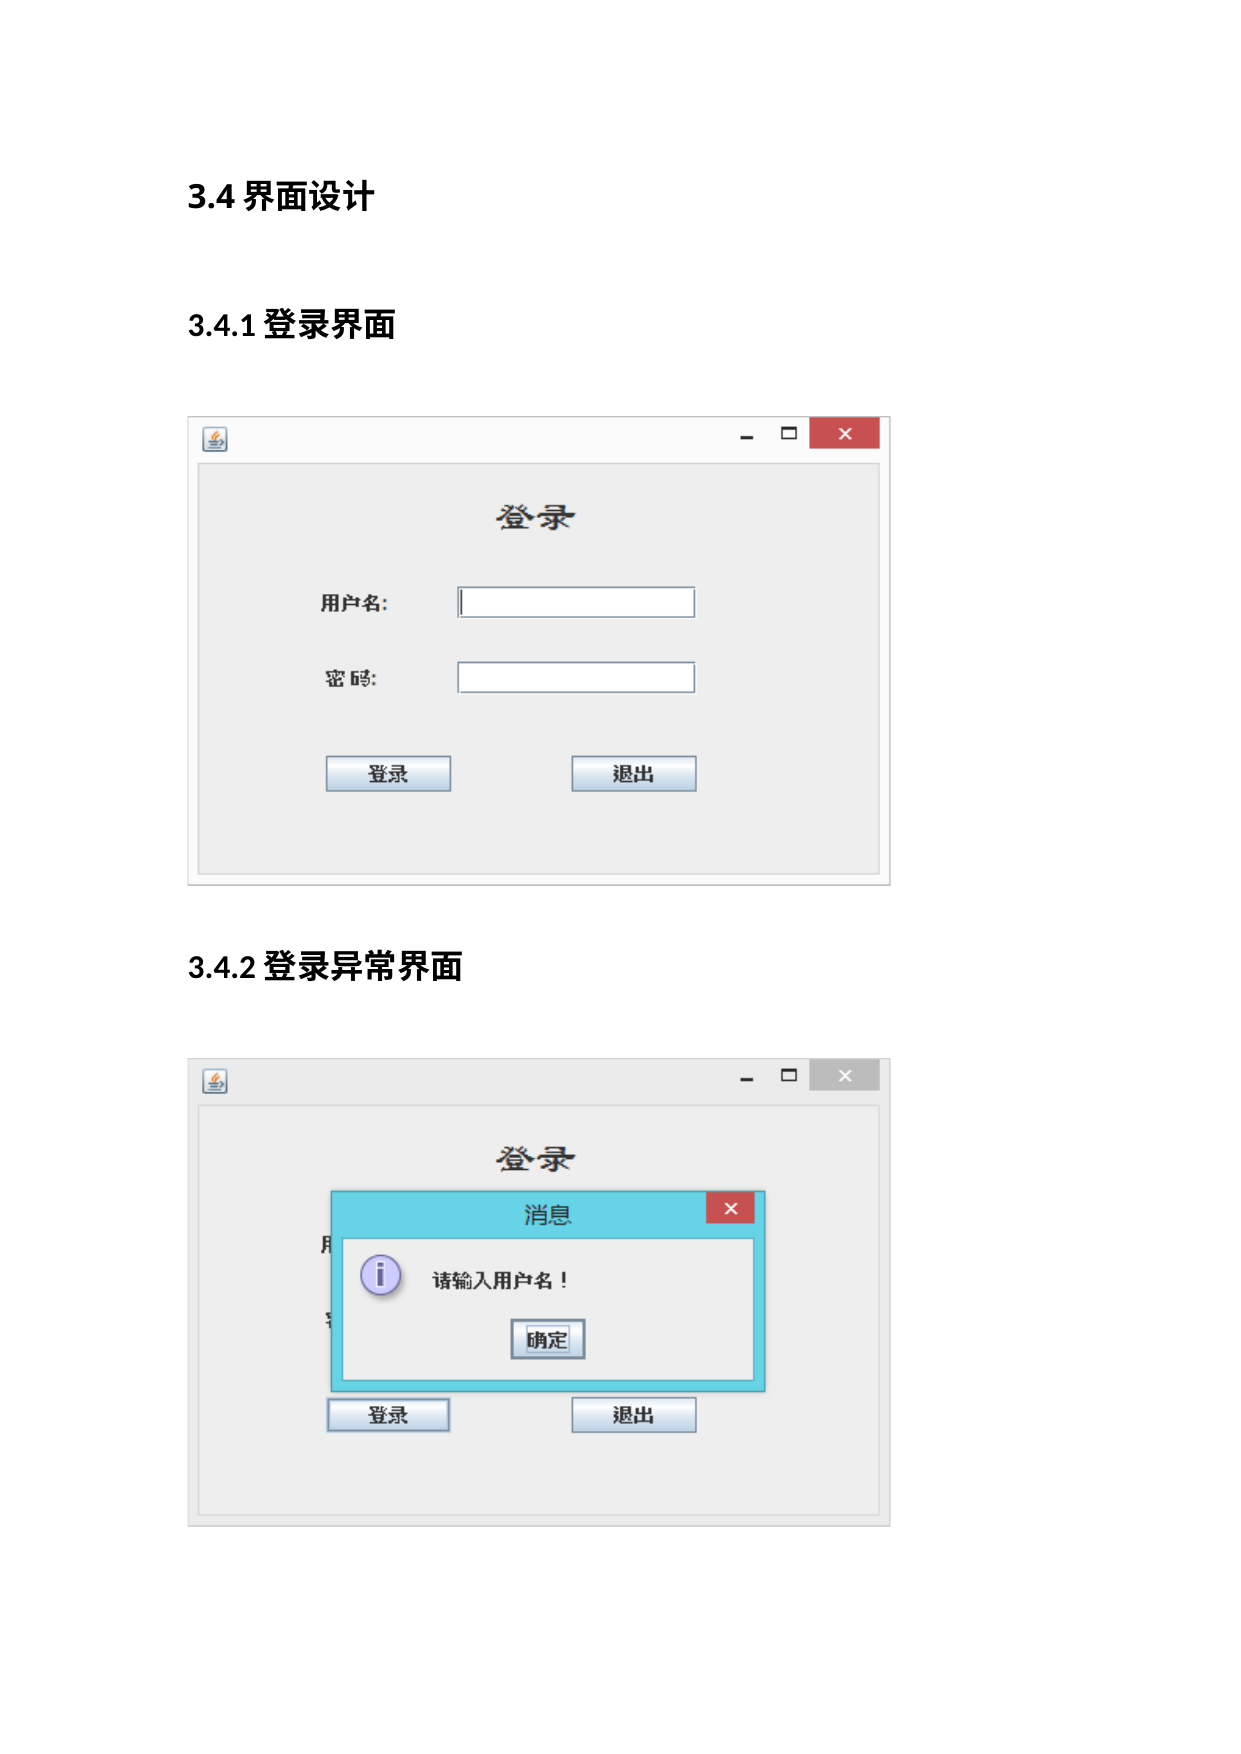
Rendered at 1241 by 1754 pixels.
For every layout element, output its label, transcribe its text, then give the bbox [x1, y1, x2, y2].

subtitle 3.4.1 登录界面 [187, 289, 1053, 354]
picture [187, 416, 891, 886]
subtitle 3.4界面设计 [187, 162, 1053, 227]
picture [187, 1058, 891, 1527]
subtitle 3.4.2 登录异常界面 [187, 931, 1053, 996]
